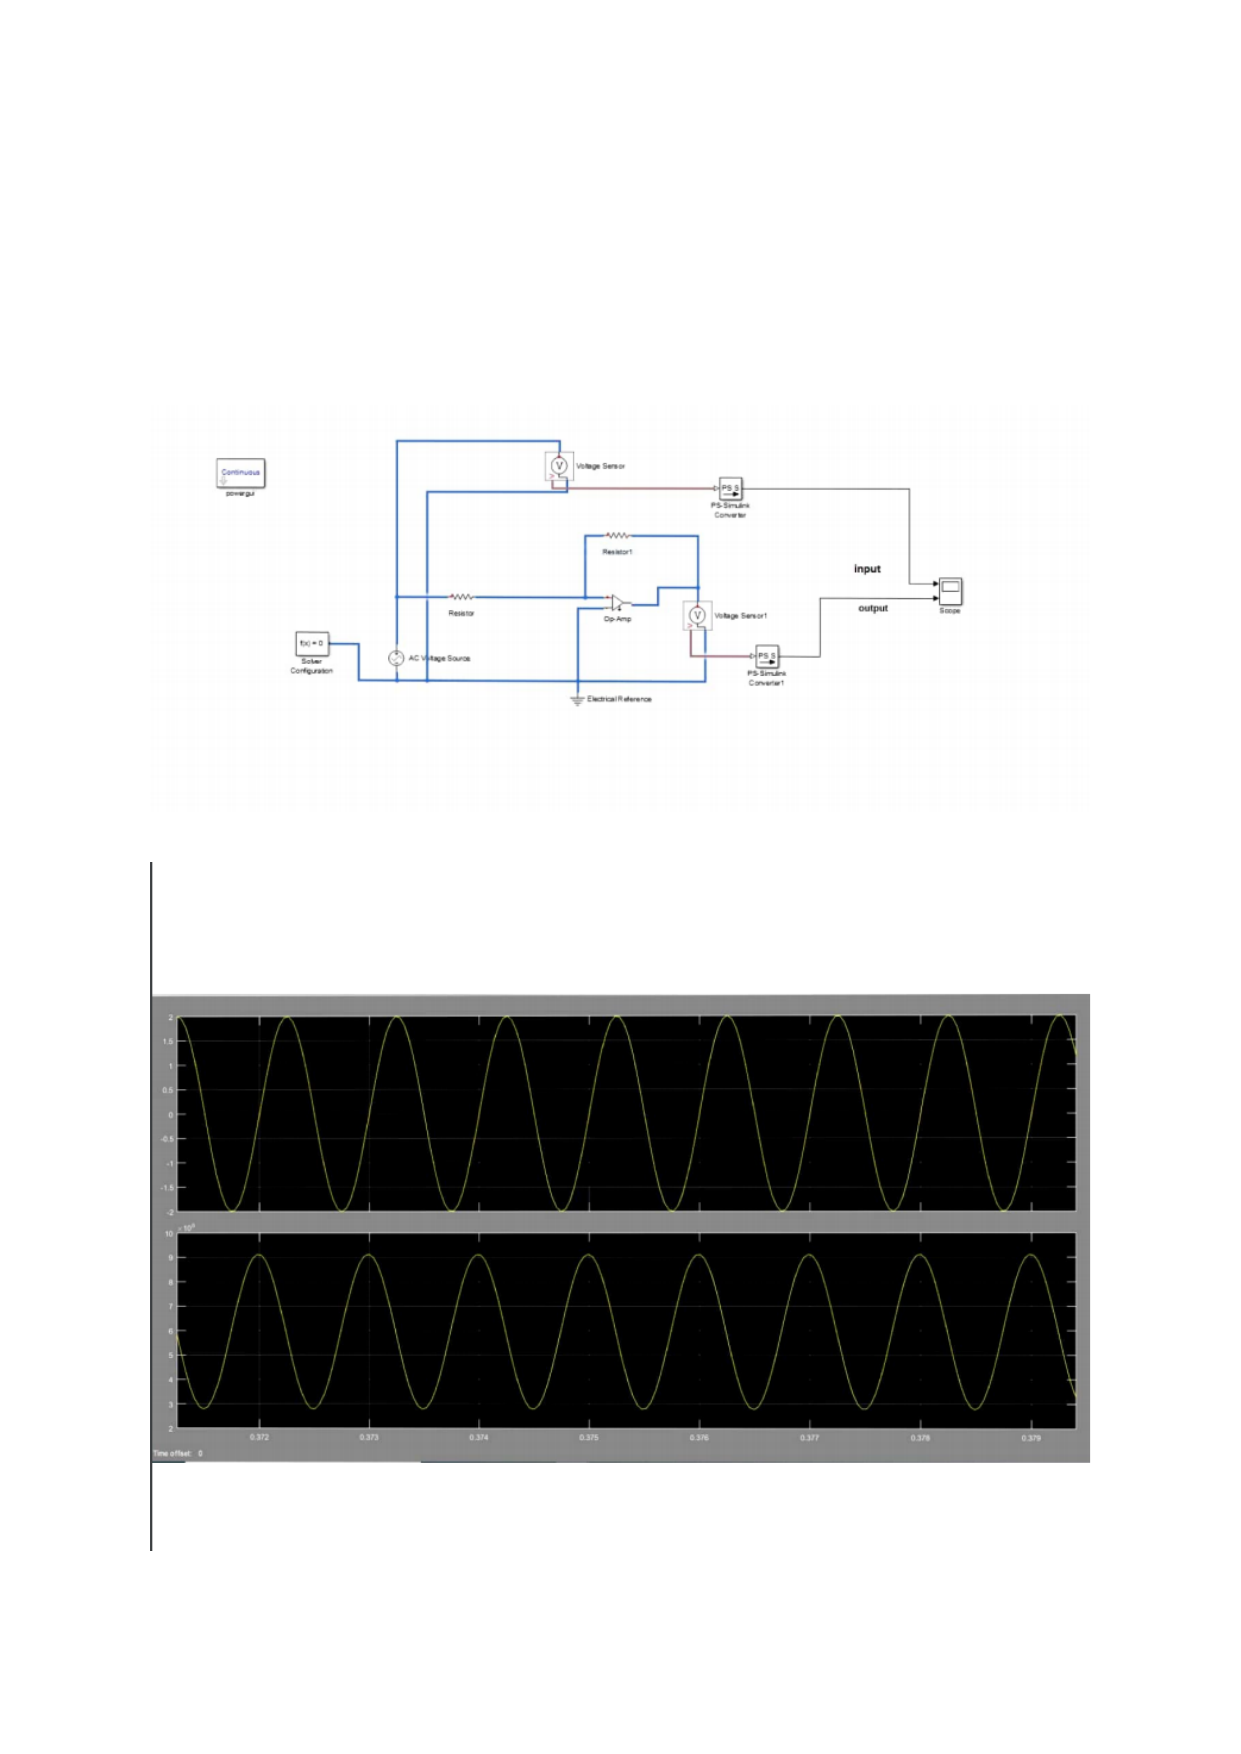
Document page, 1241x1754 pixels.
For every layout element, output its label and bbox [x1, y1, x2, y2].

picture [150, 862, 1091, 1551]
picture [150, 150, 1091, 844]
